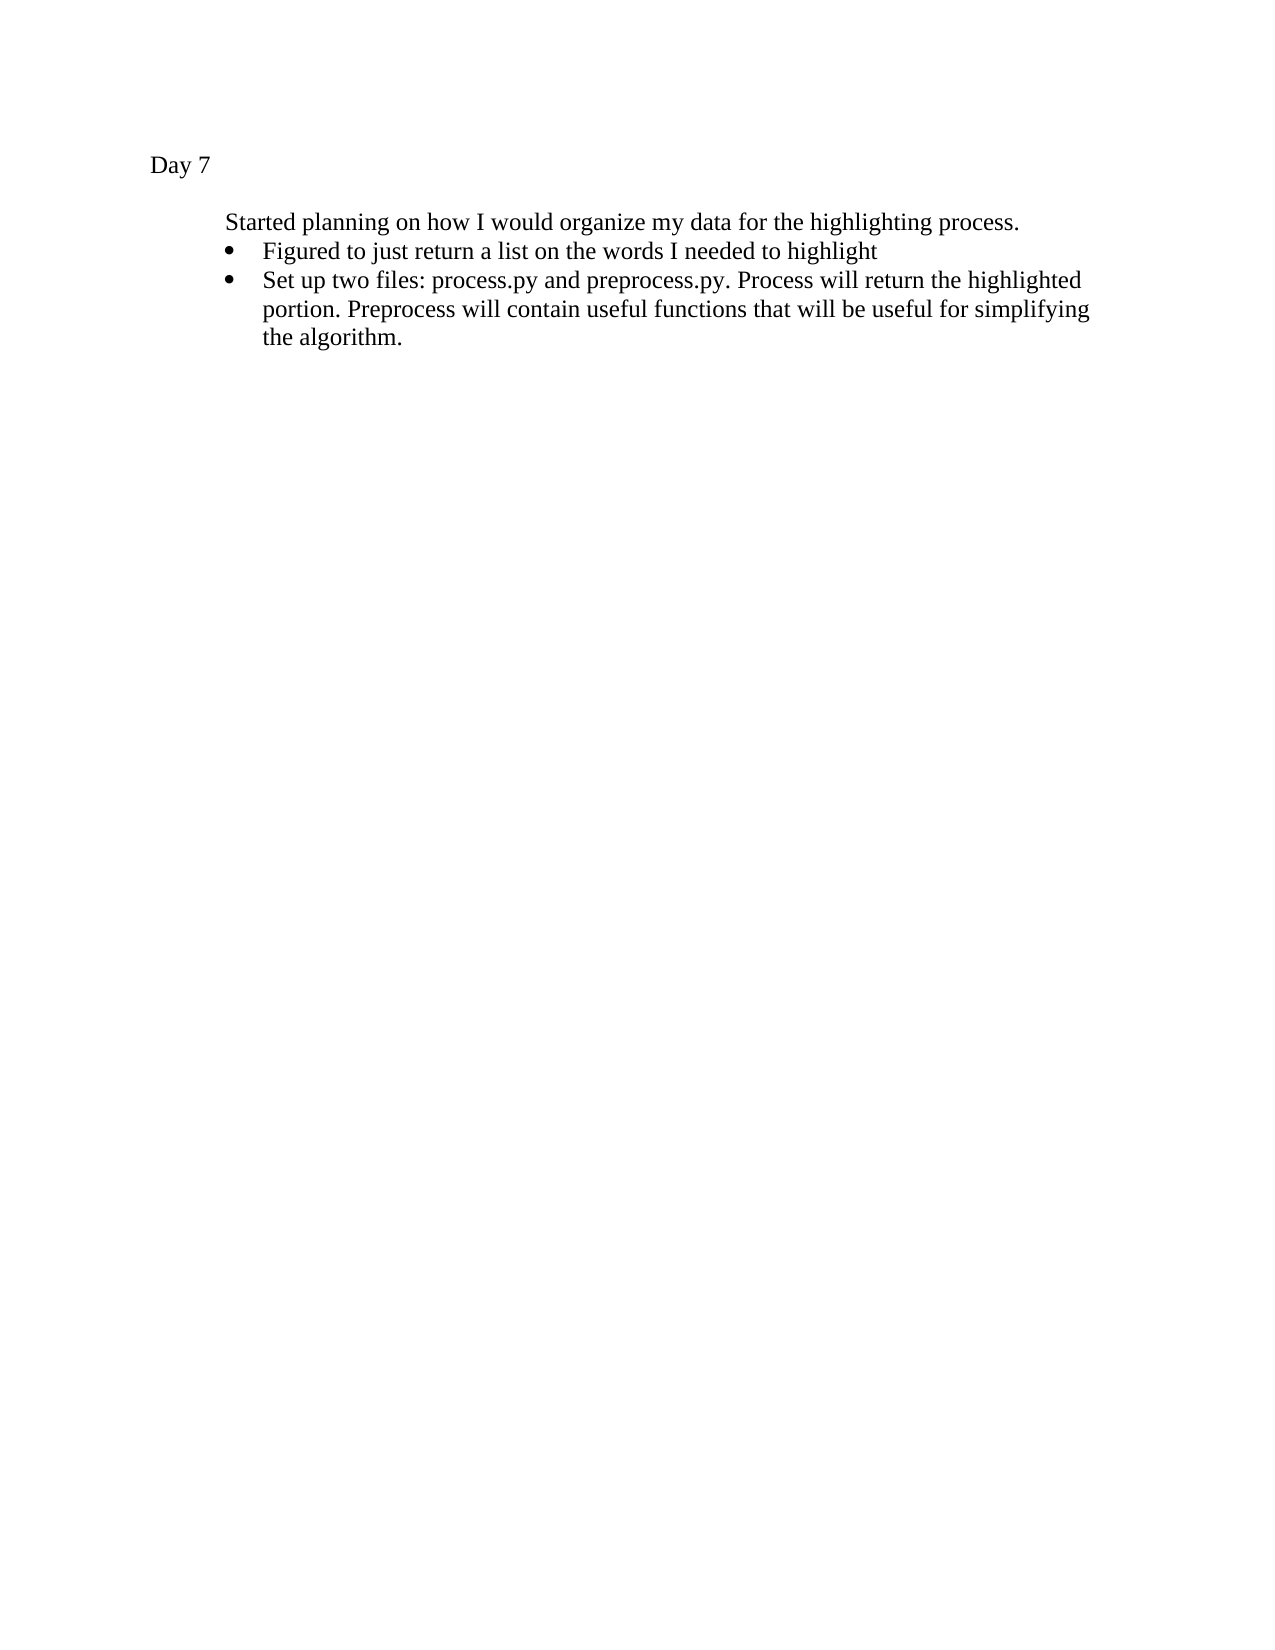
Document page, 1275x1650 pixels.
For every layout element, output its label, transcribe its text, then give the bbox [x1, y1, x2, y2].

list Set up two files: process.py and preprocess.py. Process will return the highlighted portion. Preprocess will contain useful functions that will be useful for simplifying the algorithm. [225, 265, 1125, 351]
list Figured to just return a list on the words I needed to highlight [225, 236, 1125, 265]
text Started planning on how I would organize my data for the highlighting process. [150, 207, 1125, 236]
text Day 7 [150, 150, 1125, 179]
